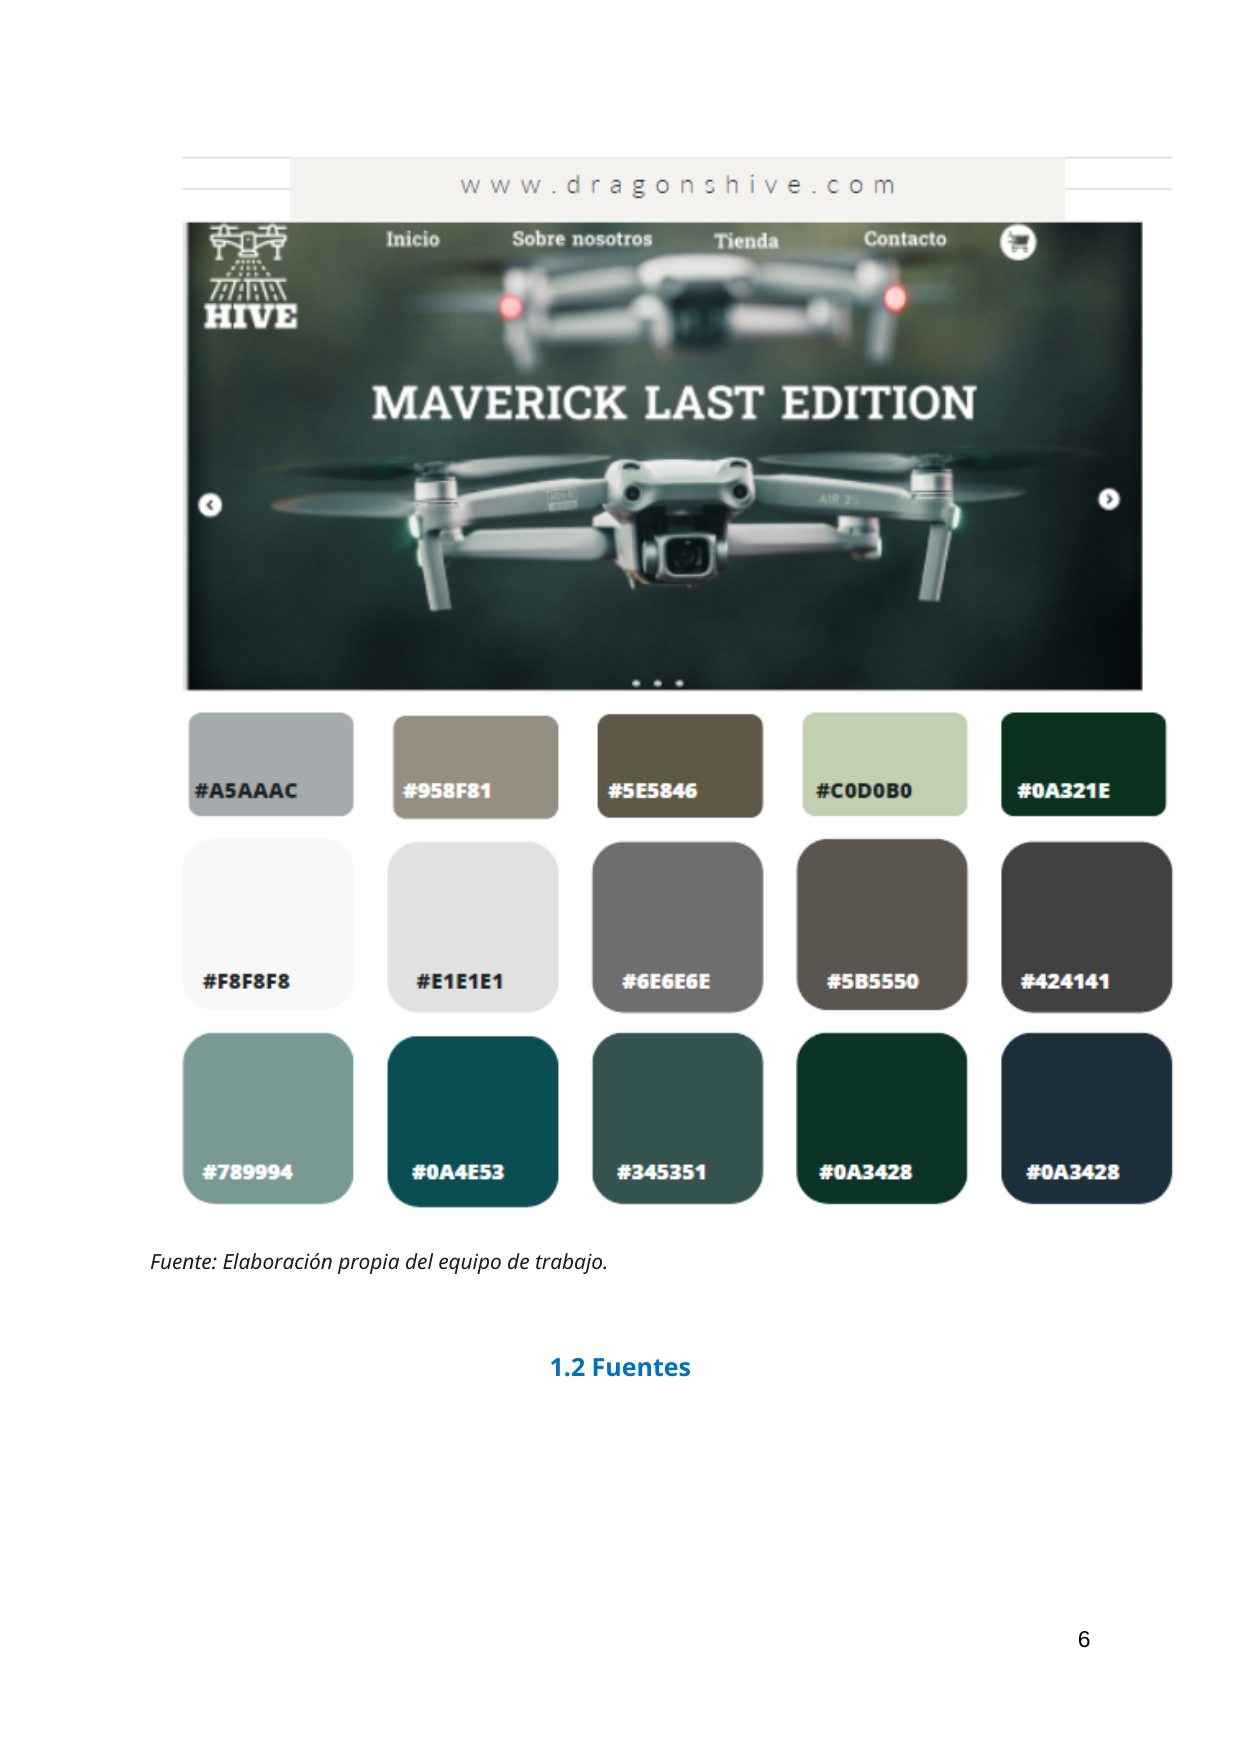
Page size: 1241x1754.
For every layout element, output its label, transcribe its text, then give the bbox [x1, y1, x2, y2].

picture [150, 150, 1202, 1229]
subtitle 1.2 Fuentes [150, 1349, 1090, 1384]
text Fuente: Elaboración propia del equipo de trabajo. [150, 1247, 1090, 1275]
